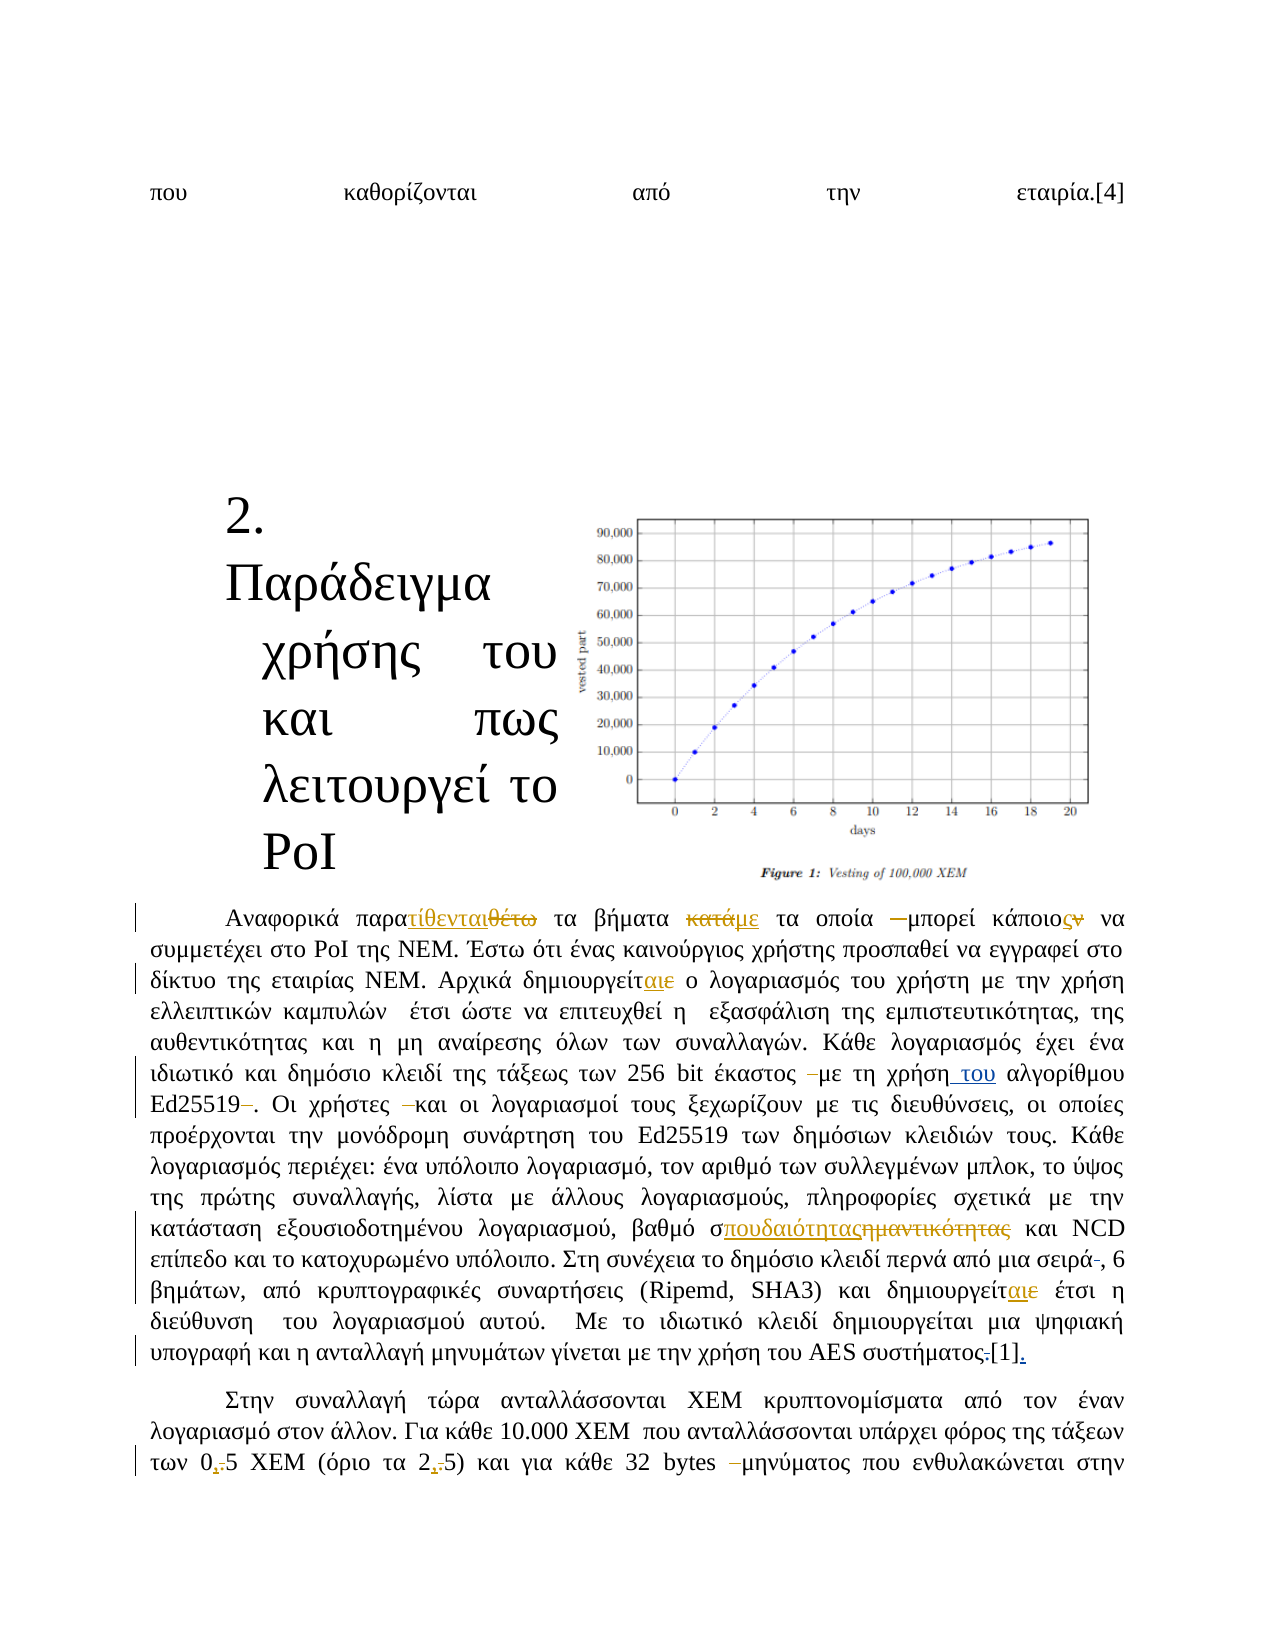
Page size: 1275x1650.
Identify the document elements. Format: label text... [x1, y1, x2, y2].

text Αναφορικά παρα τα βήματα τα οποία μπορεί κάποιο να συμμετέχει στο ΡοΙ της ΝΕΜ. Έστω ότι ένας καινούργιος χρήστης προσπαθεί να εγγραφεί στο δίκτυο της εταιρίας ΝΕΜ. Αρχικά δημιουργείτ ο λογαριασμός του χρήστη με την χρήση ελλειπτικών καμπυλών έτσι ώστε να επιτευχθεί η εξασφάλιση της εμπιστευτικότητας, της αυθεντικότητας και η μη αναίρεσης όλων των συναλλαγών. Κάθε λογαριασμός έχει ένα ιδιωτικό και δημόσιο κλειδί της τάξεως των 256 bit έκαστος με τη χρήση αλγορίθμου Ed25519. Οι χρήστες και οι λογαριασμοί τους ξεχωρίζουν με τις διευθύνσεις, οι οποίες προέρχονται την μονόδρομη συνάρτηση του Ed25519 των δημόσιων κλειδιών τους. Κάθε λογαριασμός περιέχει: ένα υπόλοιπο λογαριασμό, τον αριθμό των συλλεγμένων μπλοκ, το ύψος της πρώτης συναλλαγής, λίστα με άλλους λογαριασμούς, πληροφορίες σχετικά με την κατάσταση εξουσιοδοτημένου λογαριασμού, βαθμό σ και ΝCD επίπεδο και το κατοχυρωμένο υπόλοιπο. Στη συνέχεια το δημόσιο κλειδί περνά από μια σειρά, 6 βημάτων, από κρυπτογραφικές συναρτήσεις (Ripemd, SHA3) και δημιουργείτ έτσι η διεύθυνση του λογαριασμού αυτού. Με το ιδιωτικό κλειδί δημιουργείται μια ψηφιακή υπογραφή και η ανταλλαγή μηνυμάτων γίνεται με την χρήση του ΑΕS συστήματος[1] [150, 903, 1125, 1366]
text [150, 150, 1125, 464]
picture [577, 516, 1090, 886]
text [150, 1385, 1125, 1476]
